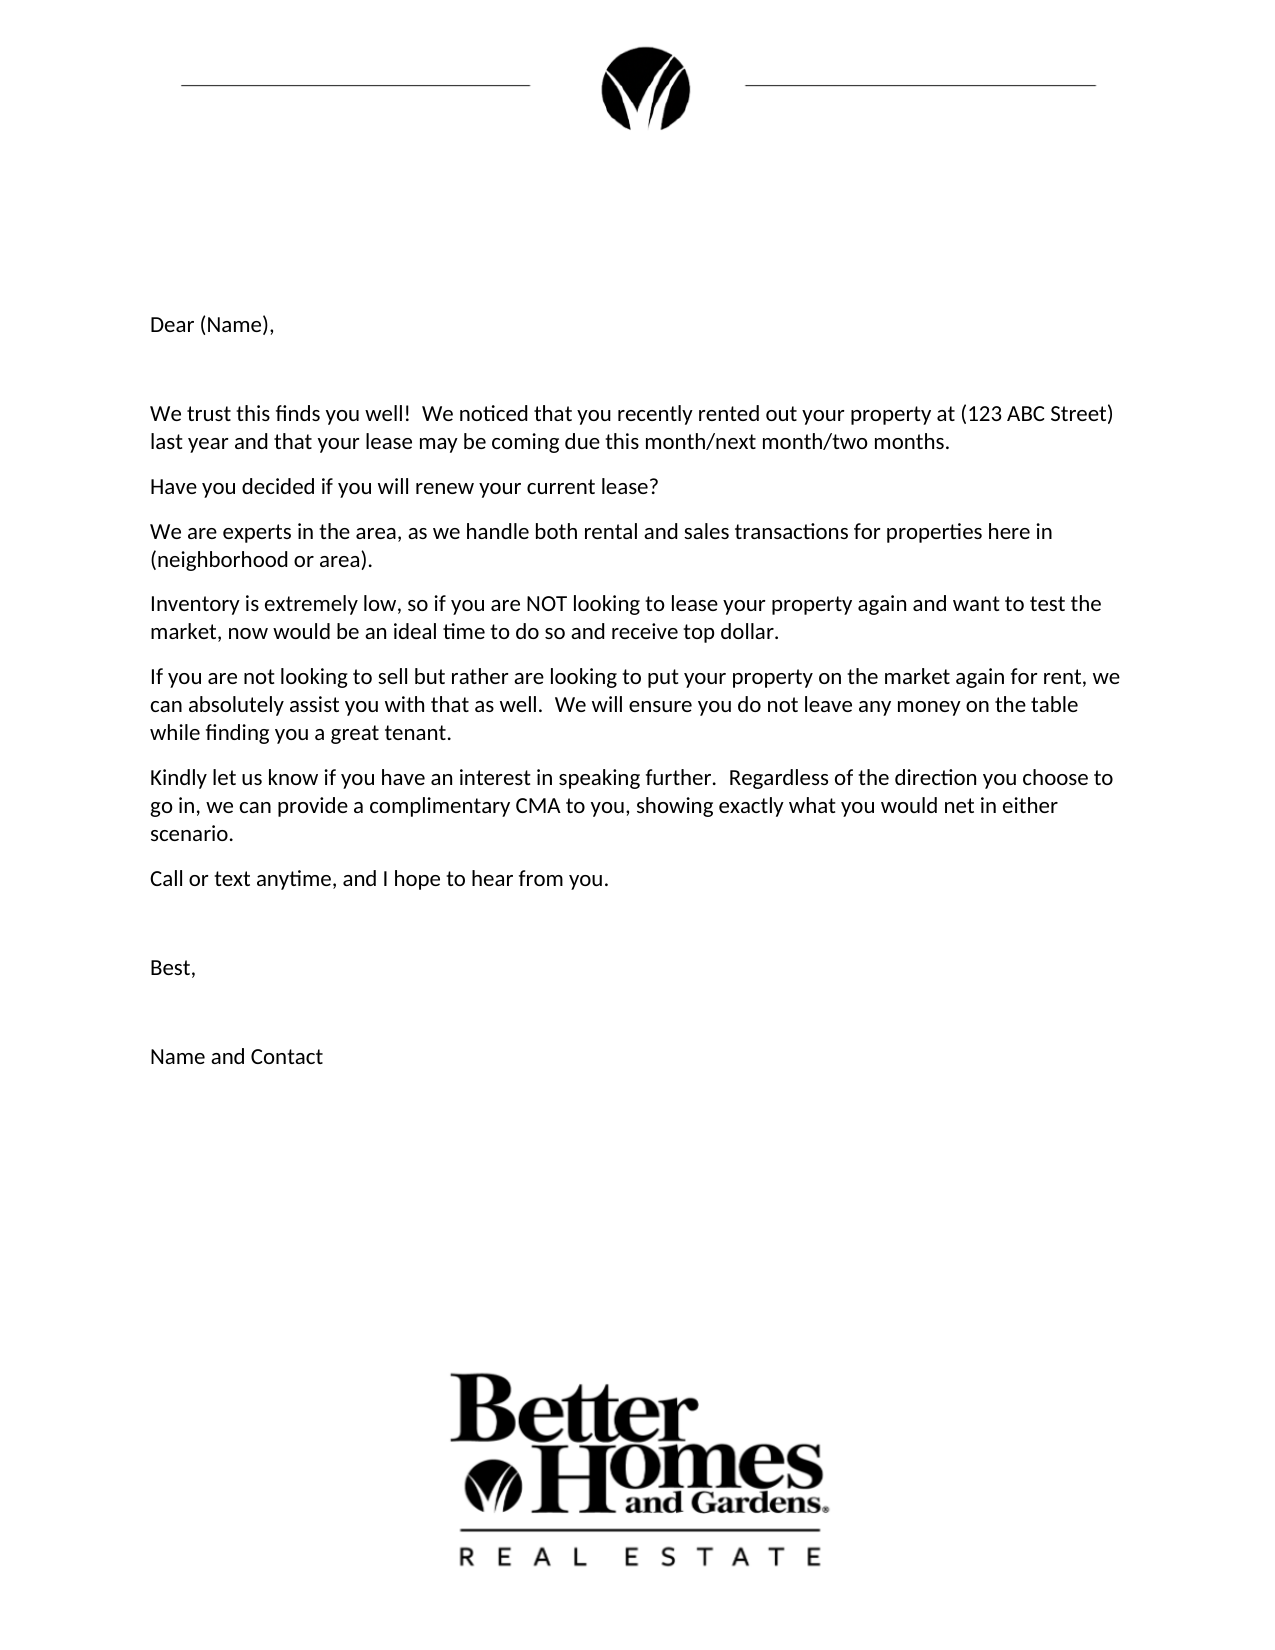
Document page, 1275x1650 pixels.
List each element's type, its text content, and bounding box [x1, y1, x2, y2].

text Dear (Name), [150, 310, 1125, 338]
text Have you decided if you will renew your current lease? [150, 472, 1125, 500]
picture [150, 21, 1125, 151]
picture [425, 1355, 850, 1581]
text Call or text anytime, and I hope to hear from you. [150, 864, 1125, 892]
text Best, [150, 953, 1125, 981]
text Name and Contact [150, 1042, 1125, 1070]
text Inventory is extremely low, so if you are NOT looking to lease your property again and want to test the market, now would be an ideal time to do so and receive top dollar. [150, 589, 1125, 646]
text If you are not looking to sell but rather are looking to put your property on the market again for rent, we can absolutely assist you with that as well. We will ensure you do not leave any money on the table while finding you a great tenant. [150, 662, 1125, 746]
text We are experts in the area, as we handle both rental and sales transactions for properties here in (neighborhood or area). [150, 517, 1125, 573]
text Kindly let us know if you have an interest in speaking further. Regardless of the direction you choose to go in, we can provide a complimentary CMA to you, showing exactly what you would net in either scenario. [150, 763, 1125, 847]
text We trust this finds you well! We noticed that you recently rented out your property at (123 ABC Street) last year and that your lease may be coming due this month/next month/two months. [150, 399, 1125, 455]
